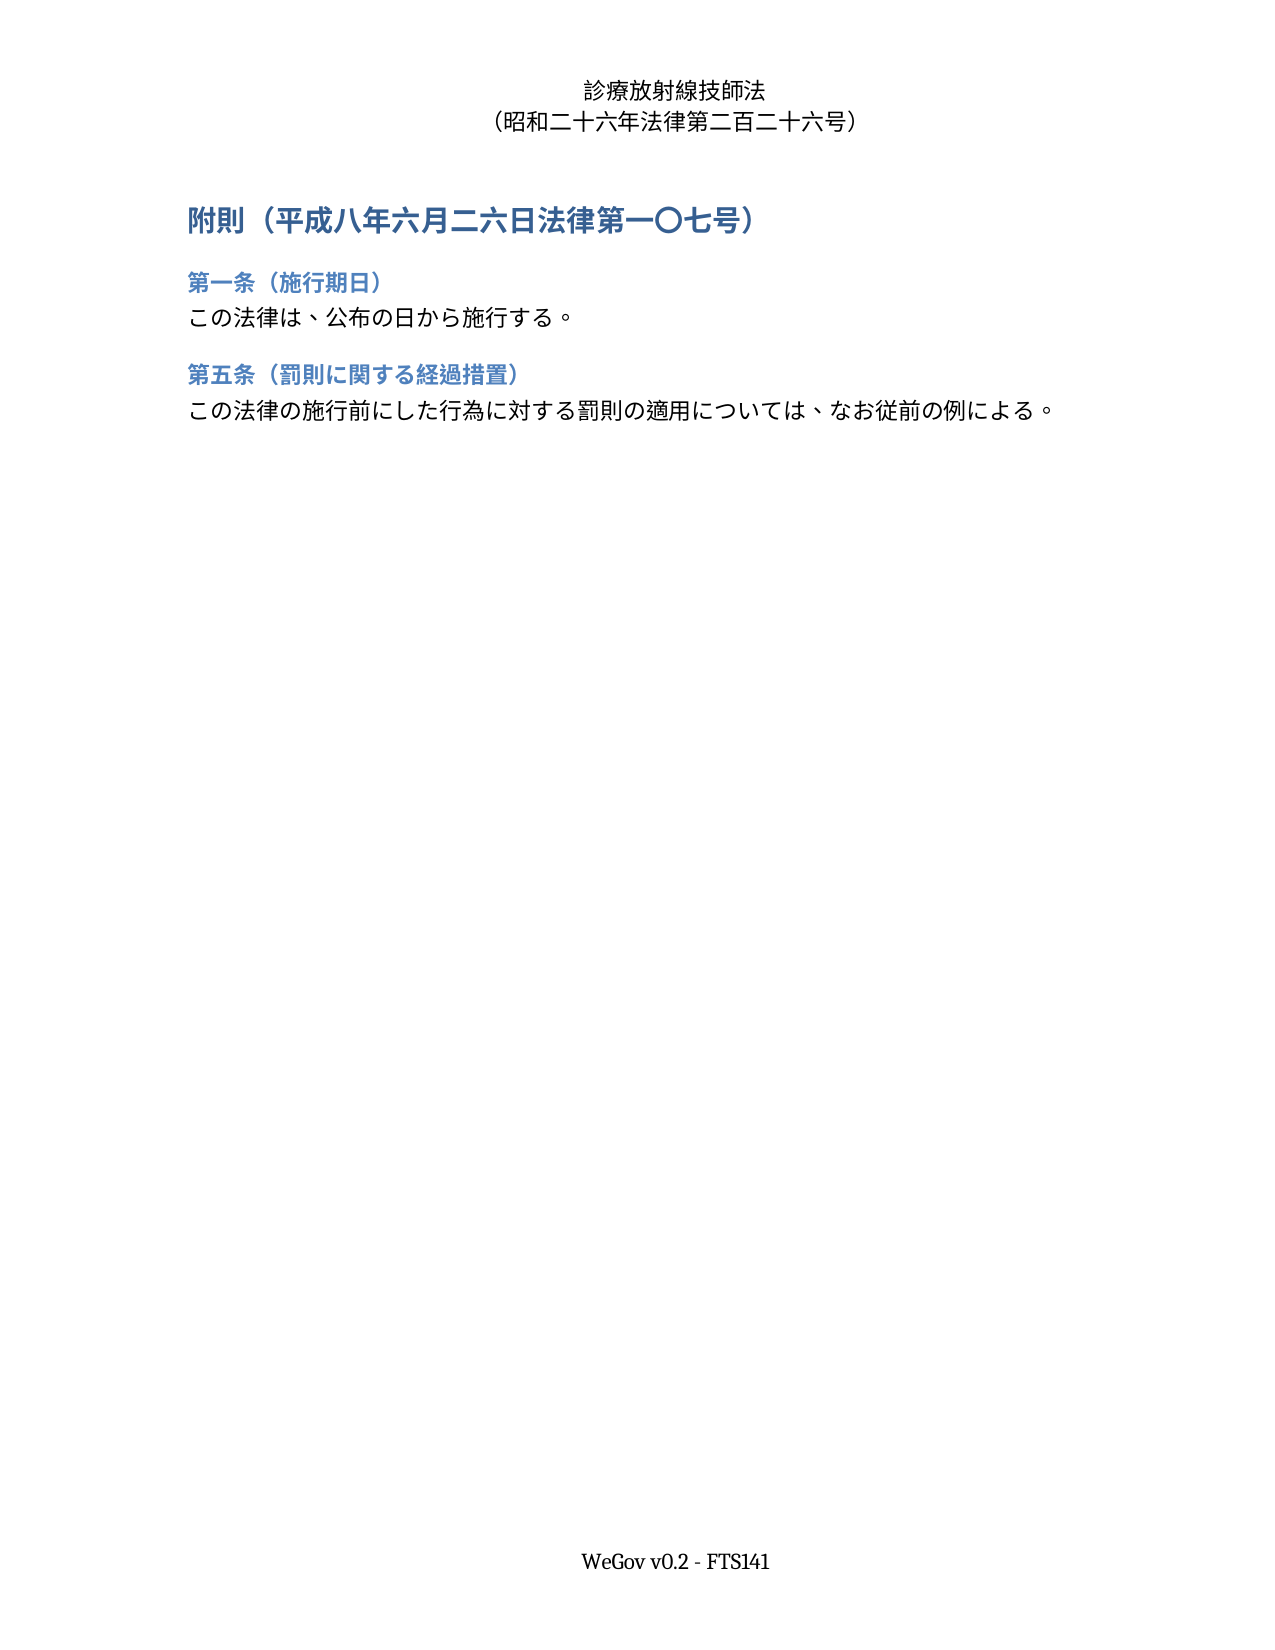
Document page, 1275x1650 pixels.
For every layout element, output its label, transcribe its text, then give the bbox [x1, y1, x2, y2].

text この法律は、公布の日から施行する。 [187, 302, 1087, 334]
text この法律の施行前にした行為に対する罰則の適用については、なお従前の例による。 [187, 395, 1087, 426]
subtitle 第五条（罰則に関する経過措置） [187, 359, 1087, 390]
subtitle 附則（平成八年六月二六日法律第一〇七号） [187, 200, 1087, 240]
subtitle 第一条（施行期日） [187, 266, 1087, 298]
